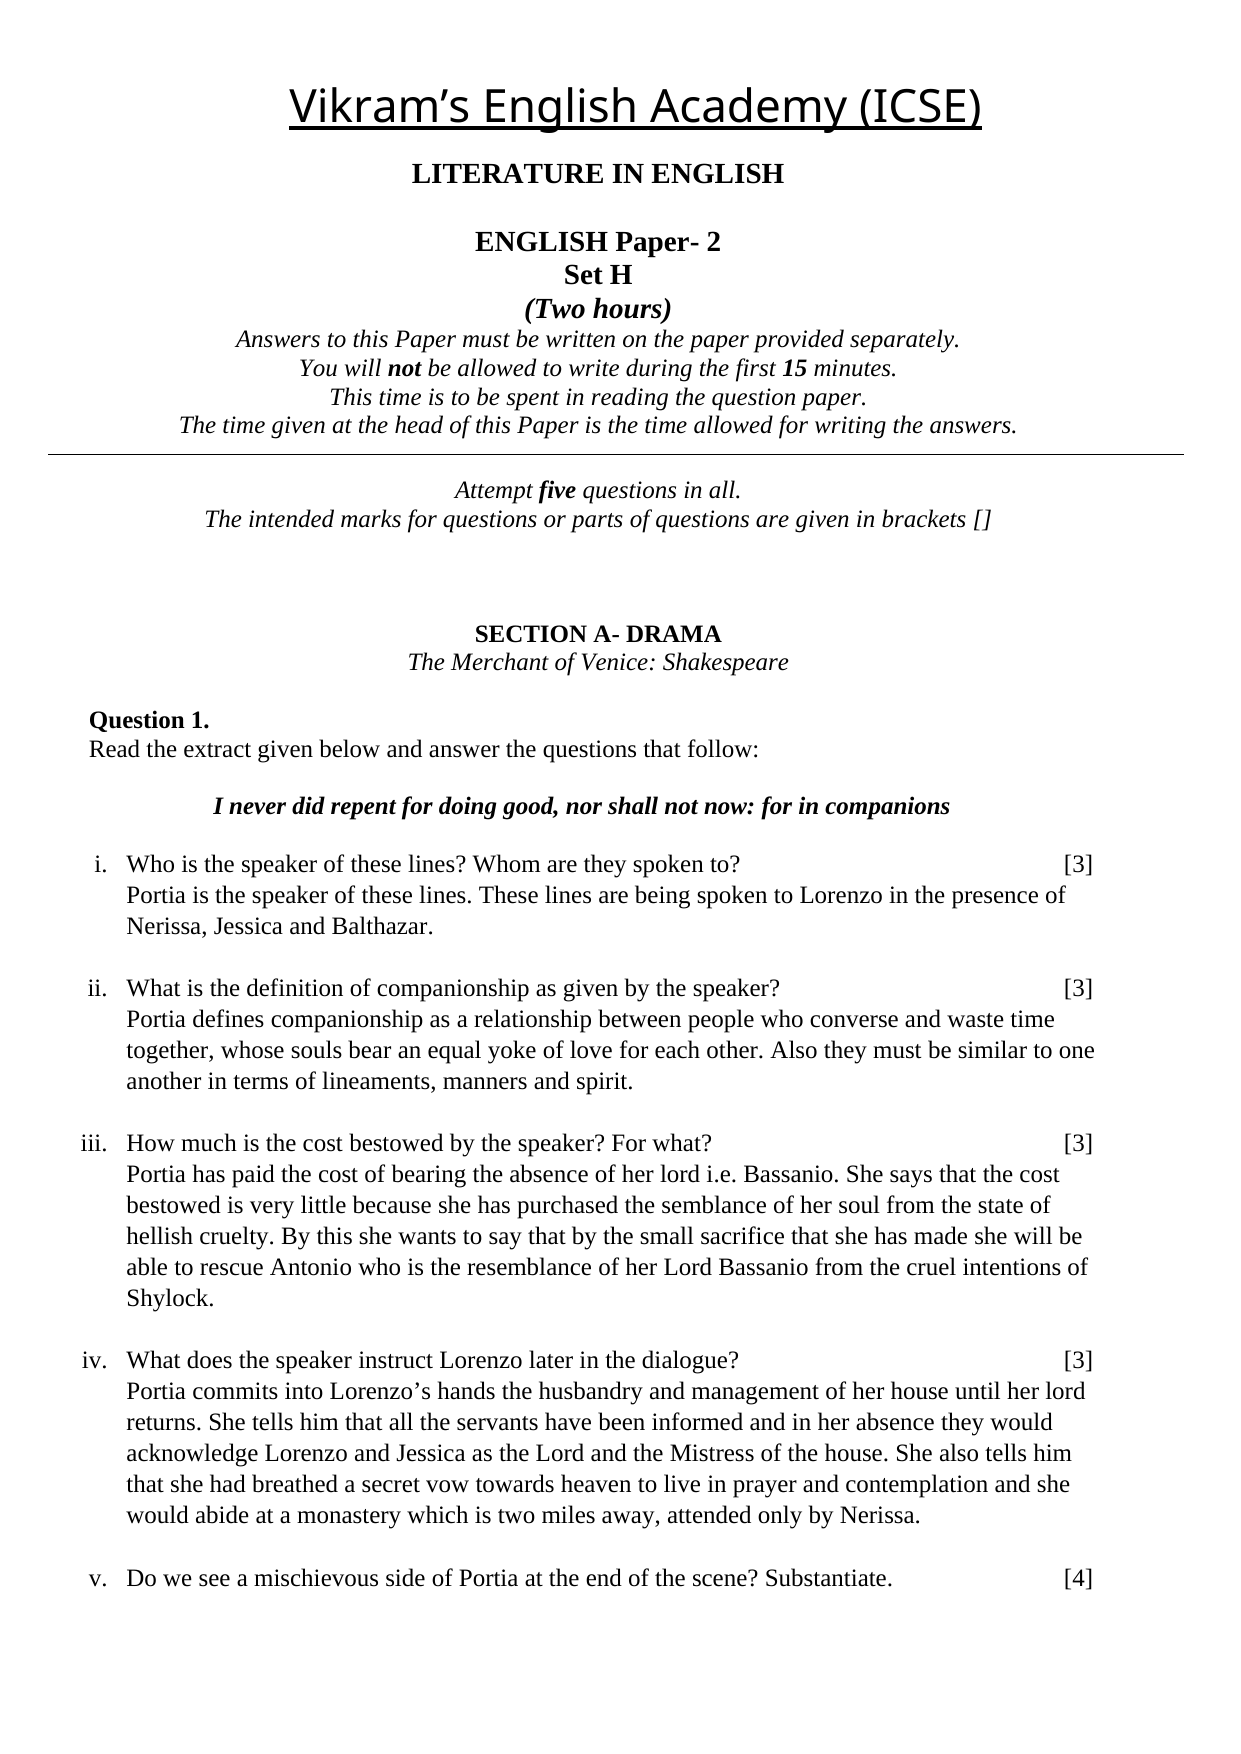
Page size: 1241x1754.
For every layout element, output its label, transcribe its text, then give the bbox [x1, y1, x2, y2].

text SECTION A- DRAMA [89, 619, 1107, 647]
text Attempt five questions in all. [89, 475, 1107, 504]
list How much is the cost bestowed by the speaker? For what? [3] [107, 1128, 1107, 1157]
text You will not be allowed to write during the first 15 minutes. [89, 353, 1107, 382]
text ENGLISH Paper- 2 [89, 224, 1107, 257]
text LITERATURE IN ENGLISH [89, 157, 1107, 190]
text The Merchant of Venice: Shakespeare [89, 647, 1107, 676]
text Set H [89, 257, 1107, 291]
list Portia commits into Lorenzo’s hands the husbandry and management of her house until her lord returns. She tells him that all the servants have been informed and in her absence they would acknowledge Lorenzo and Jessica as the Lord and the Mistress of the house. She also tells him that she had breathed a secret vow towards heaven to live in prayer and contemplation and she would abide at a monastery which is two miles away, attended only by Nerissa. [126, 1376, 1107, 1529]
text Question 1. [89, 705, 1107, 734]
text The intended marks for questions or parts of questions are given in brackets [] [89, 504, 1107, 532]
text (Two hours) [89, 291, 1107, 324]
list Vikram’s English Academy (ICSE) [164, 74, 1107, 136]
text This time is to be spent in reading the question paper. [89, 382, 1107, 411]
list Portia has paid the cost of bearing the absence of her lord i.e. Bassanio. She says that the cost bestowed is very little because she has purchased the semblance of her soul from the state of hellish cruelty. By this she wants to say that by the small sacrifice that she has made she will be able to rescue Antonio who is the resemblance of her Lord Bassanio from the cruel intentions of Shylock. [126, 1159, 1107, 1312]
list Portia is the speaker of these lines. These lines are being spoken to Lorenzo in the presence of Nerissa, Jessica and Balthazar. [126, 880, 1107, 939]
list What is the definition of companionship as given by the speaker? [3] [107, 973, 1107, 1002]
list What does the speaker instruct Lorenzo later in the dialogue? [3] [107, 1345, 1107, 1374]
list Do we see a mischievous side of Portia at the end of the scene? Substantiate. [4] [107, 1563, 1107, 1591]
text The time given at the head of this Paper is the time allowed for writing the answers. [89, 411, 1107, 439]
text Read the extract given below and answer the questions that follow: [89, 734, 1107, 762]
text Answers to this Paper must be written on the paper provided separately. [89, 324, 1107, 353]
text I never did repent for doing good, nor shall not now: for in companions [89, 791, 1107, 820]
list Portia defines companionship as a relationship between people who converse and waste time together, whose souls bear an equal yoke of love for each other. Also they must be similar to one another in terms of lineaments, manners and spirit. [126, 1004, 1107, 1095]
list Who is the speaker of these lines? Whom are they spoken to? [3] [107, 849, 1107, 877]
